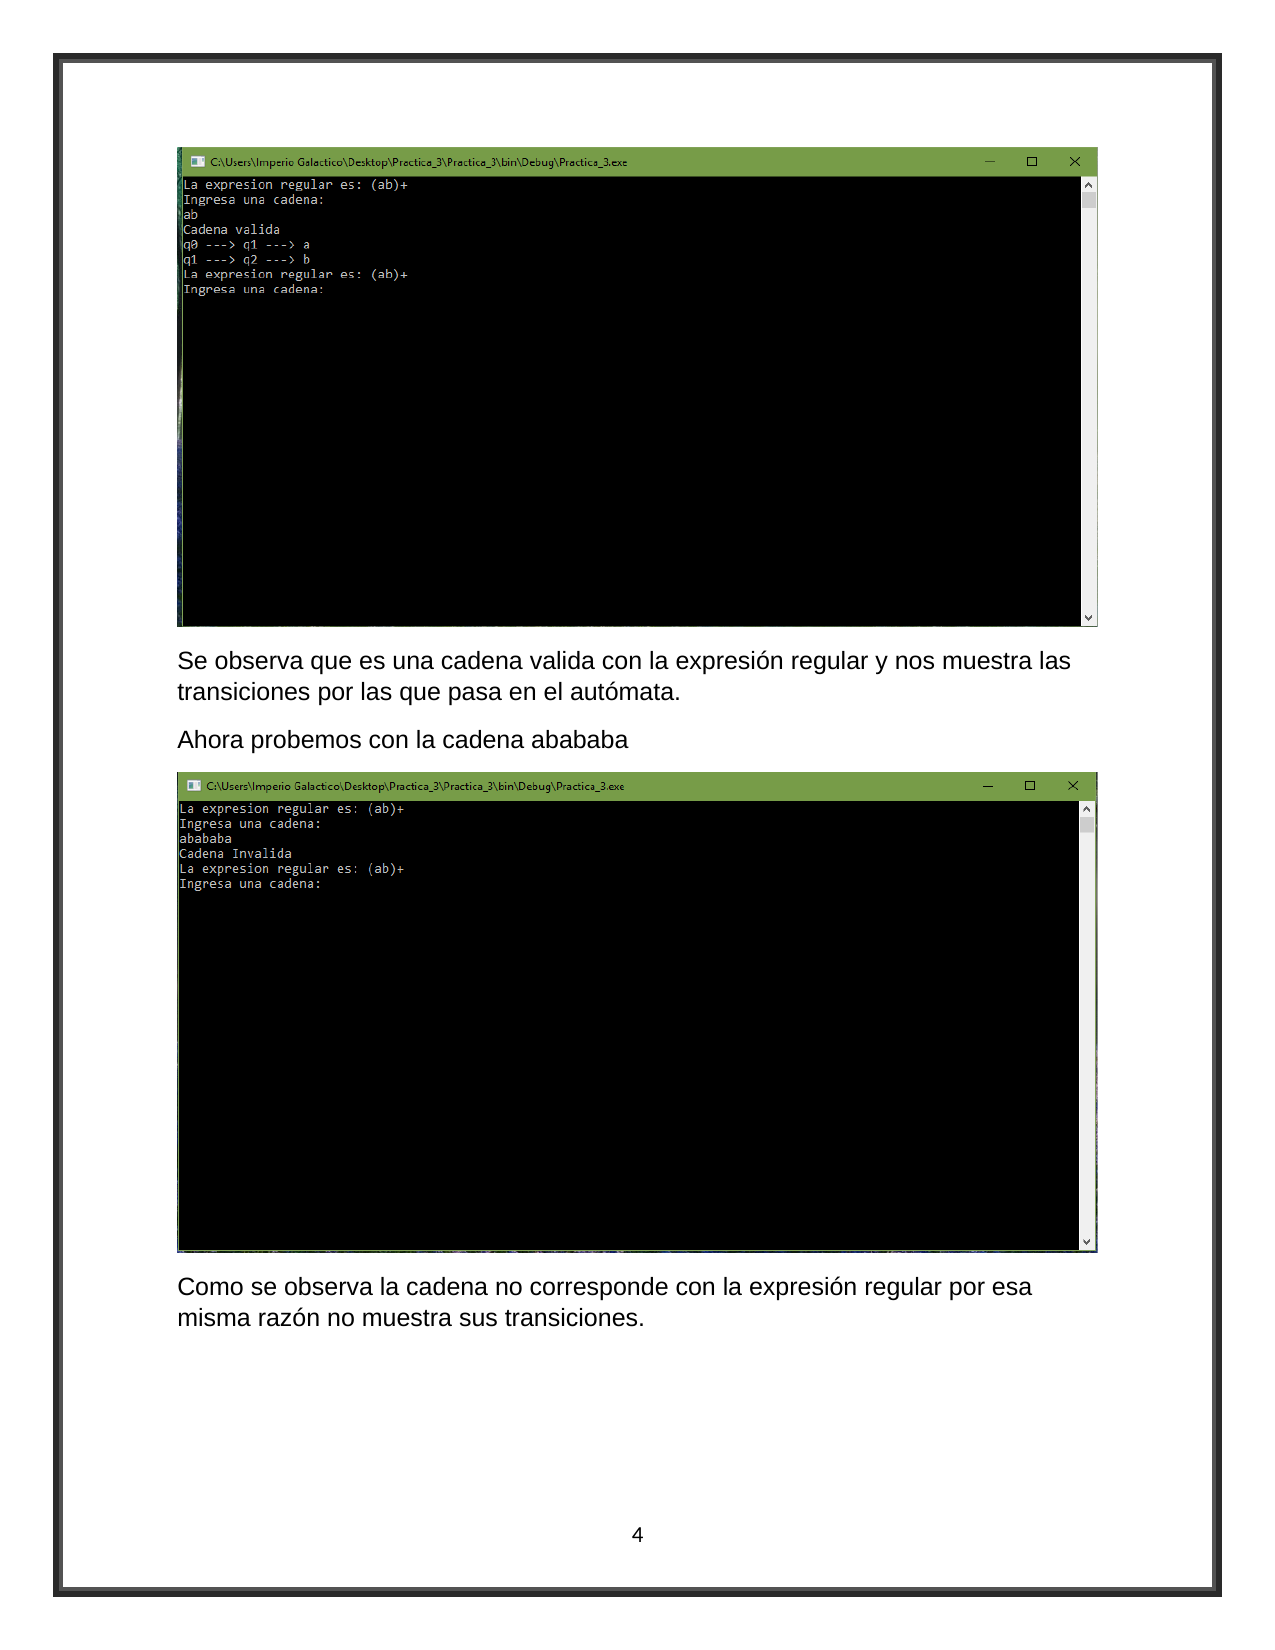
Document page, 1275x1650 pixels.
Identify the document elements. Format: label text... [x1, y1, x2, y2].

picture [177, 772, 1098, 1253]
text Como se observa la cadena no corresponde con la expresión regular por esa misma razón no muestra sus transiciones. [177, 1272, 1098, 1331]
text Ahora probemos con la cadena abababa [177, 724, 1098, 753]
picture [177, 147, 1098, 627]
text Se observa que es una cadena valida con la expresión regular y nos muestra las transiciones por las que pasa en el autómata. [177, 646, 1098, 706]
